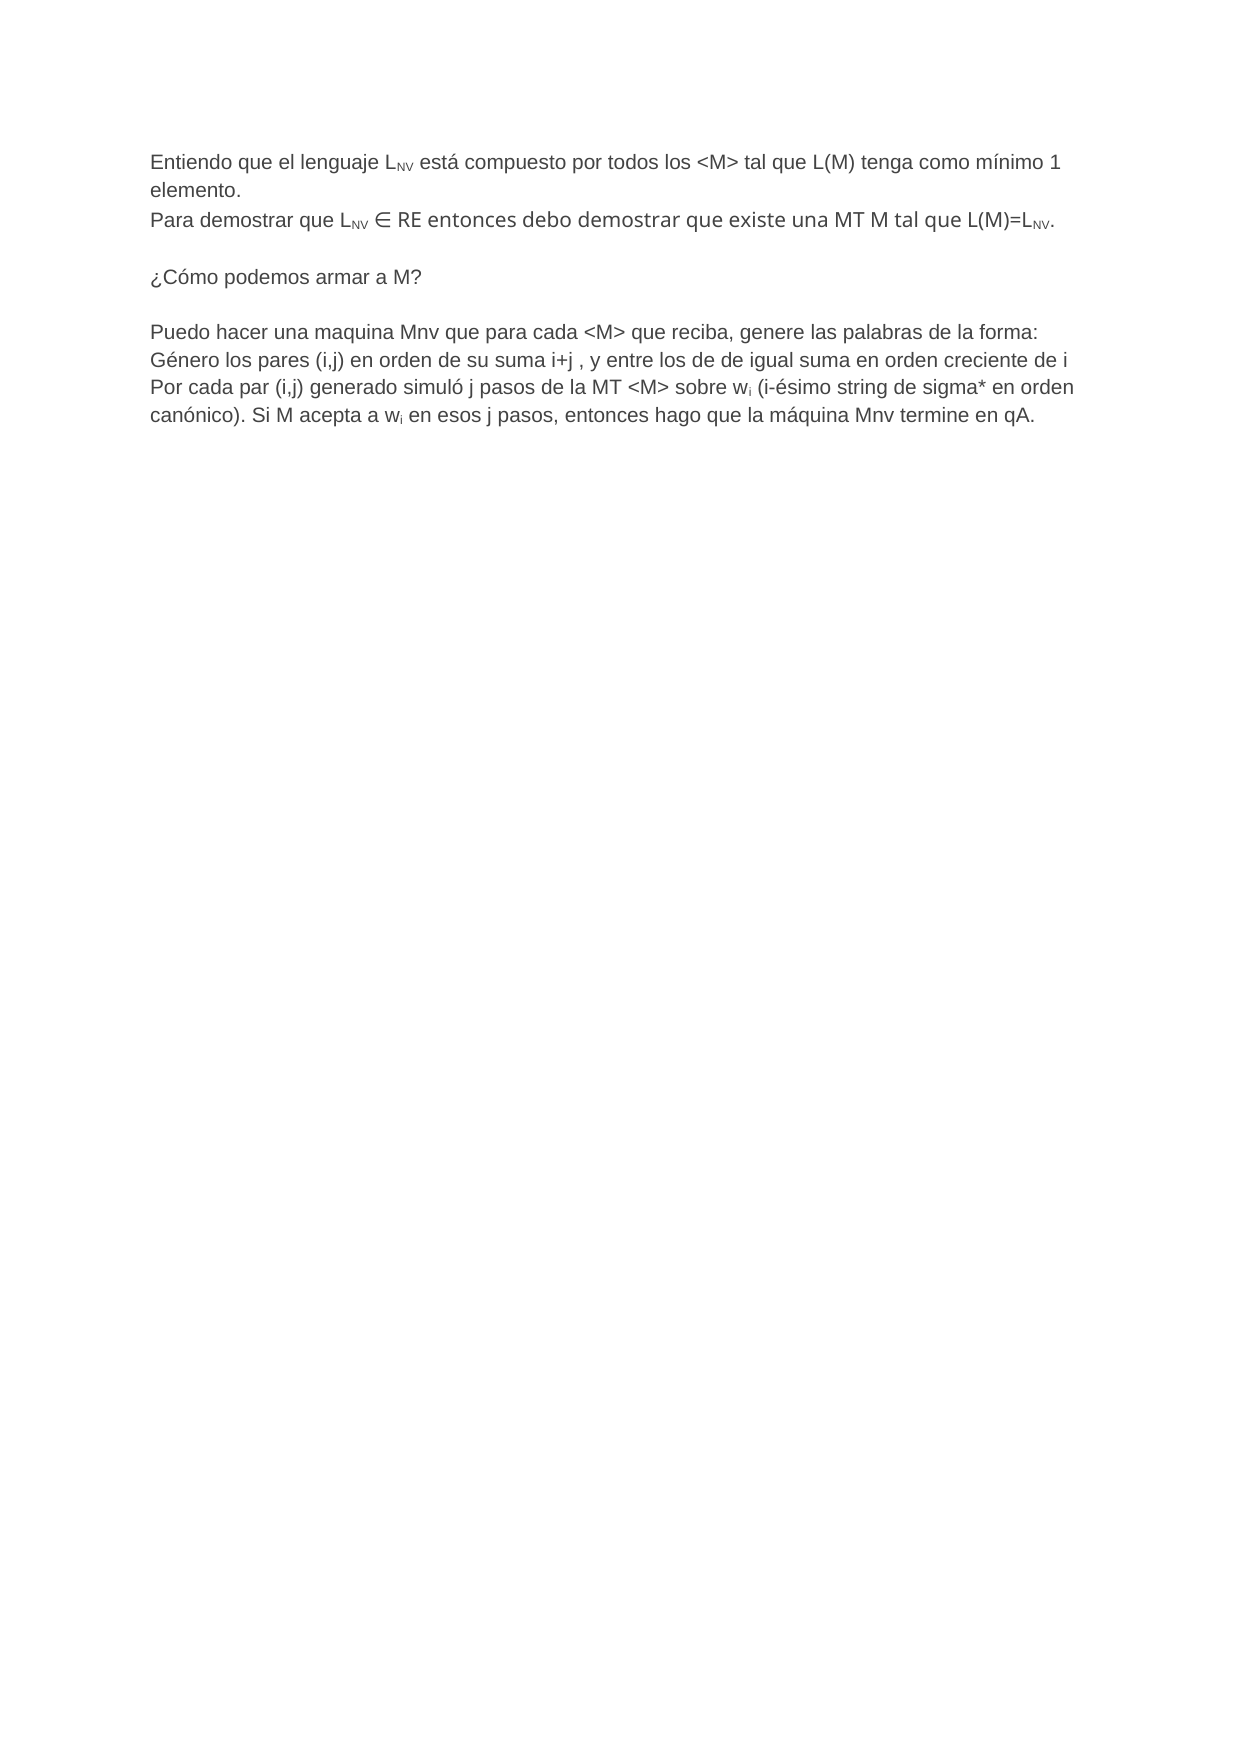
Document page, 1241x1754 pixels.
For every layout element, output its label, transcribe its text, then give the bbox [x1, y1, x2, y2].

text Puedo hacer una maquina Mnv que para cada <M> que reciba, genere las palabras de la forma: [150, 320, 1090, 344]
text ¿Cómo podemos armar a M? [150, 265, 1090, 289]
text Para demostrar que LNV ∈ RE entonces debo demostrar que existe una MT M tal que L(M)=LNV. [150, 205, 1090, 233]
text Entiendo que el lenguaje LNV está compuesto por todos los <M> tal que L(M) tenga como mínimo 1 elemento. [150, 150, 1090, 201]
text Por cada par (i,j) generado simuló j pasos de la MT <M> sobre wi (i-ésimo string de sigma* en orden canónico). Si M acepta a wi en esos j pasos, entonces hago que la máquina Mnv termine en qA. [150, 375, 1090, 427]
text Género los pares (i,j) en orden de su suma i+j , y entre los de de igual suma en orden creciente de i [150, 348, 1090, 372]
